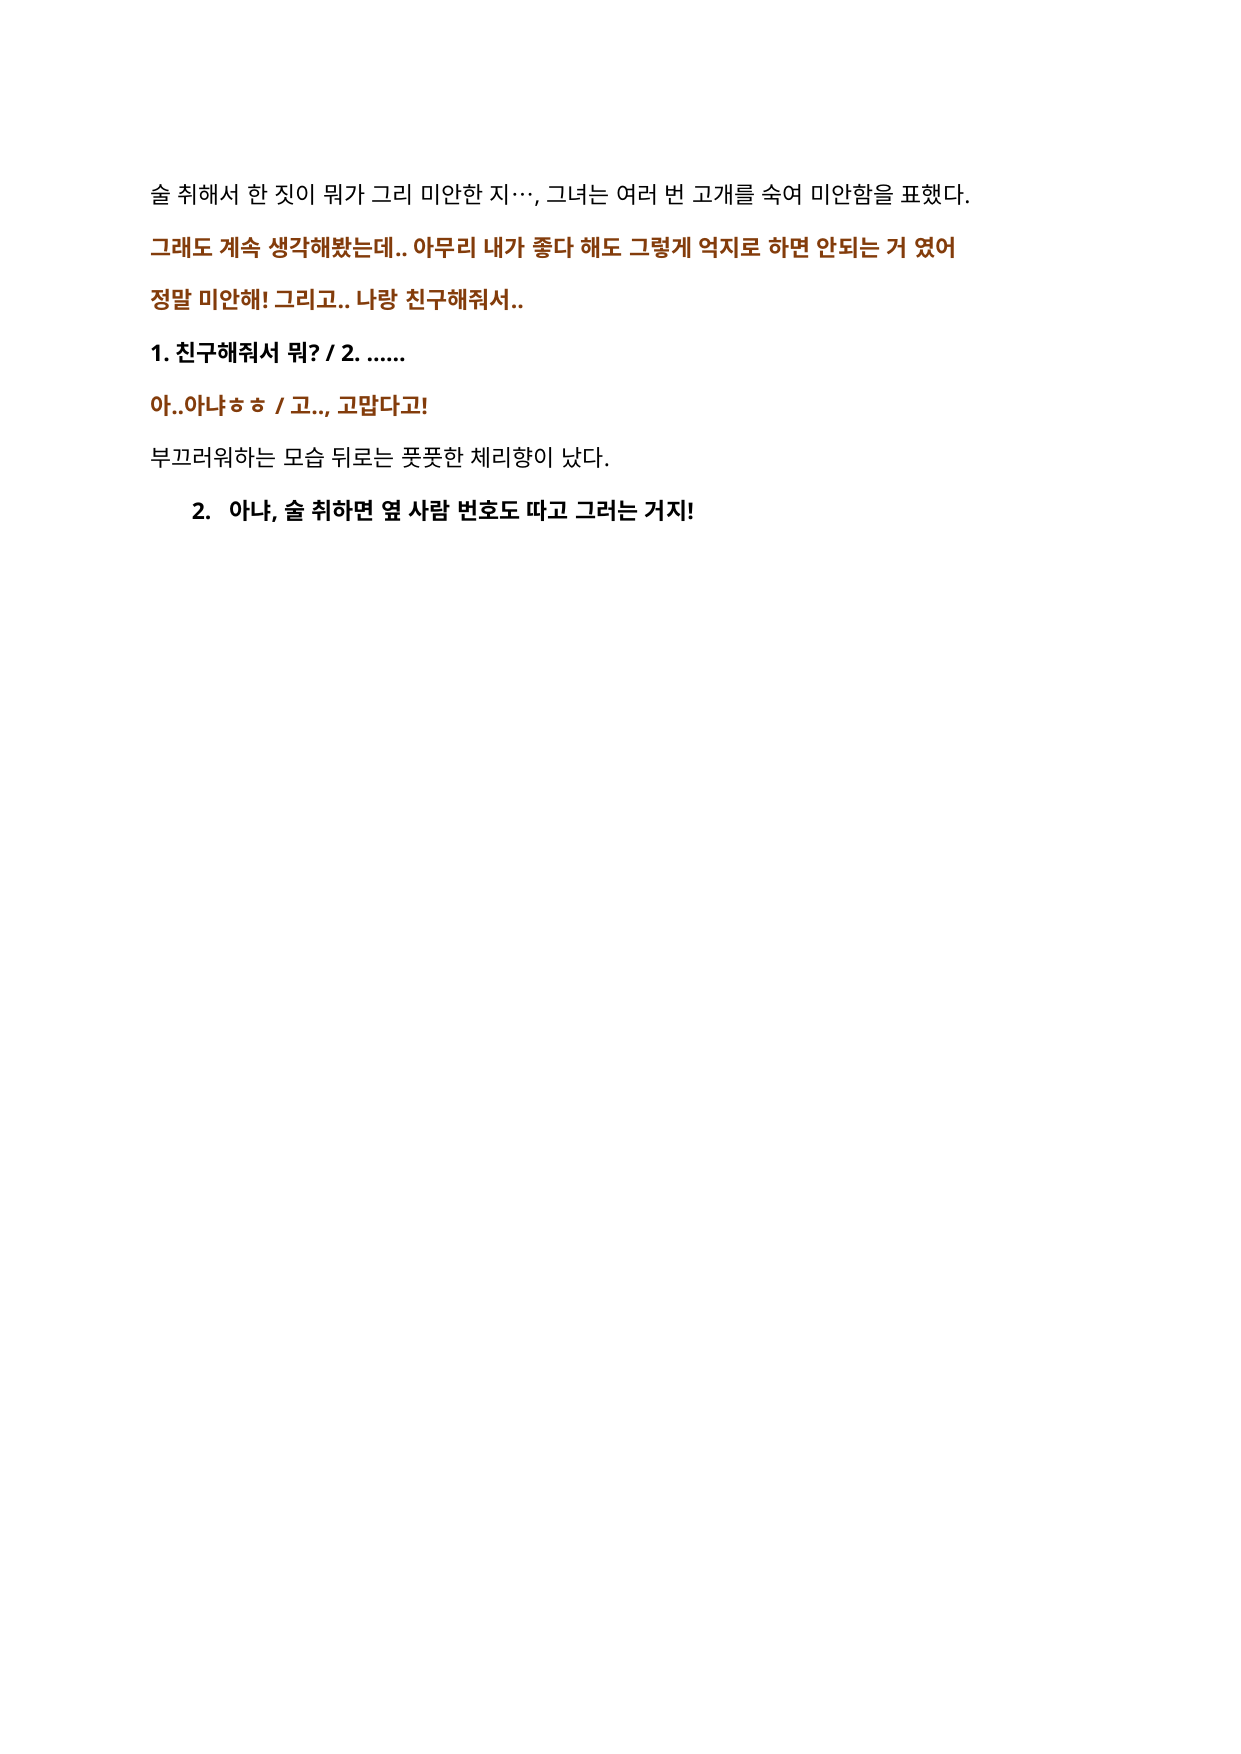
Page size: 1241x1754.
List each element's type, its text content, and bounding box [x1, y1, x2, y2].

text 정말 미안해! 그리고.. 나랑 친구해줘서.. [150, 282, 1090, 316]
text 부끄러워하는 모습 뒤로는 풋풋한 체리향이 났다. [150, 440, 1090, 473]
list 아냐, 술 취하면 옆 사람 번호도 따고 그러는 거지! [192, 493, 1090, 526]
text 그래도 계속 생각해봤는데.. 아무리 내가 좋다 해도 그렇게 억지로 하면 안되는 거 였어 [150, 230, 1090, 263]
text 술 취해서 한 짓이 뭐가 그리 미안한 지…, 그녀는 여러 번 고개를 숙여 미안함을 표했다. [150, 177, 1090, 211]
text 1. 친구해줘서 뭐? / 2. …… [150, 335, 1090, 368]
text 아..아냐ㅎㅎ / 고.., 고맙다고! [150, 388, 1090, 421]
